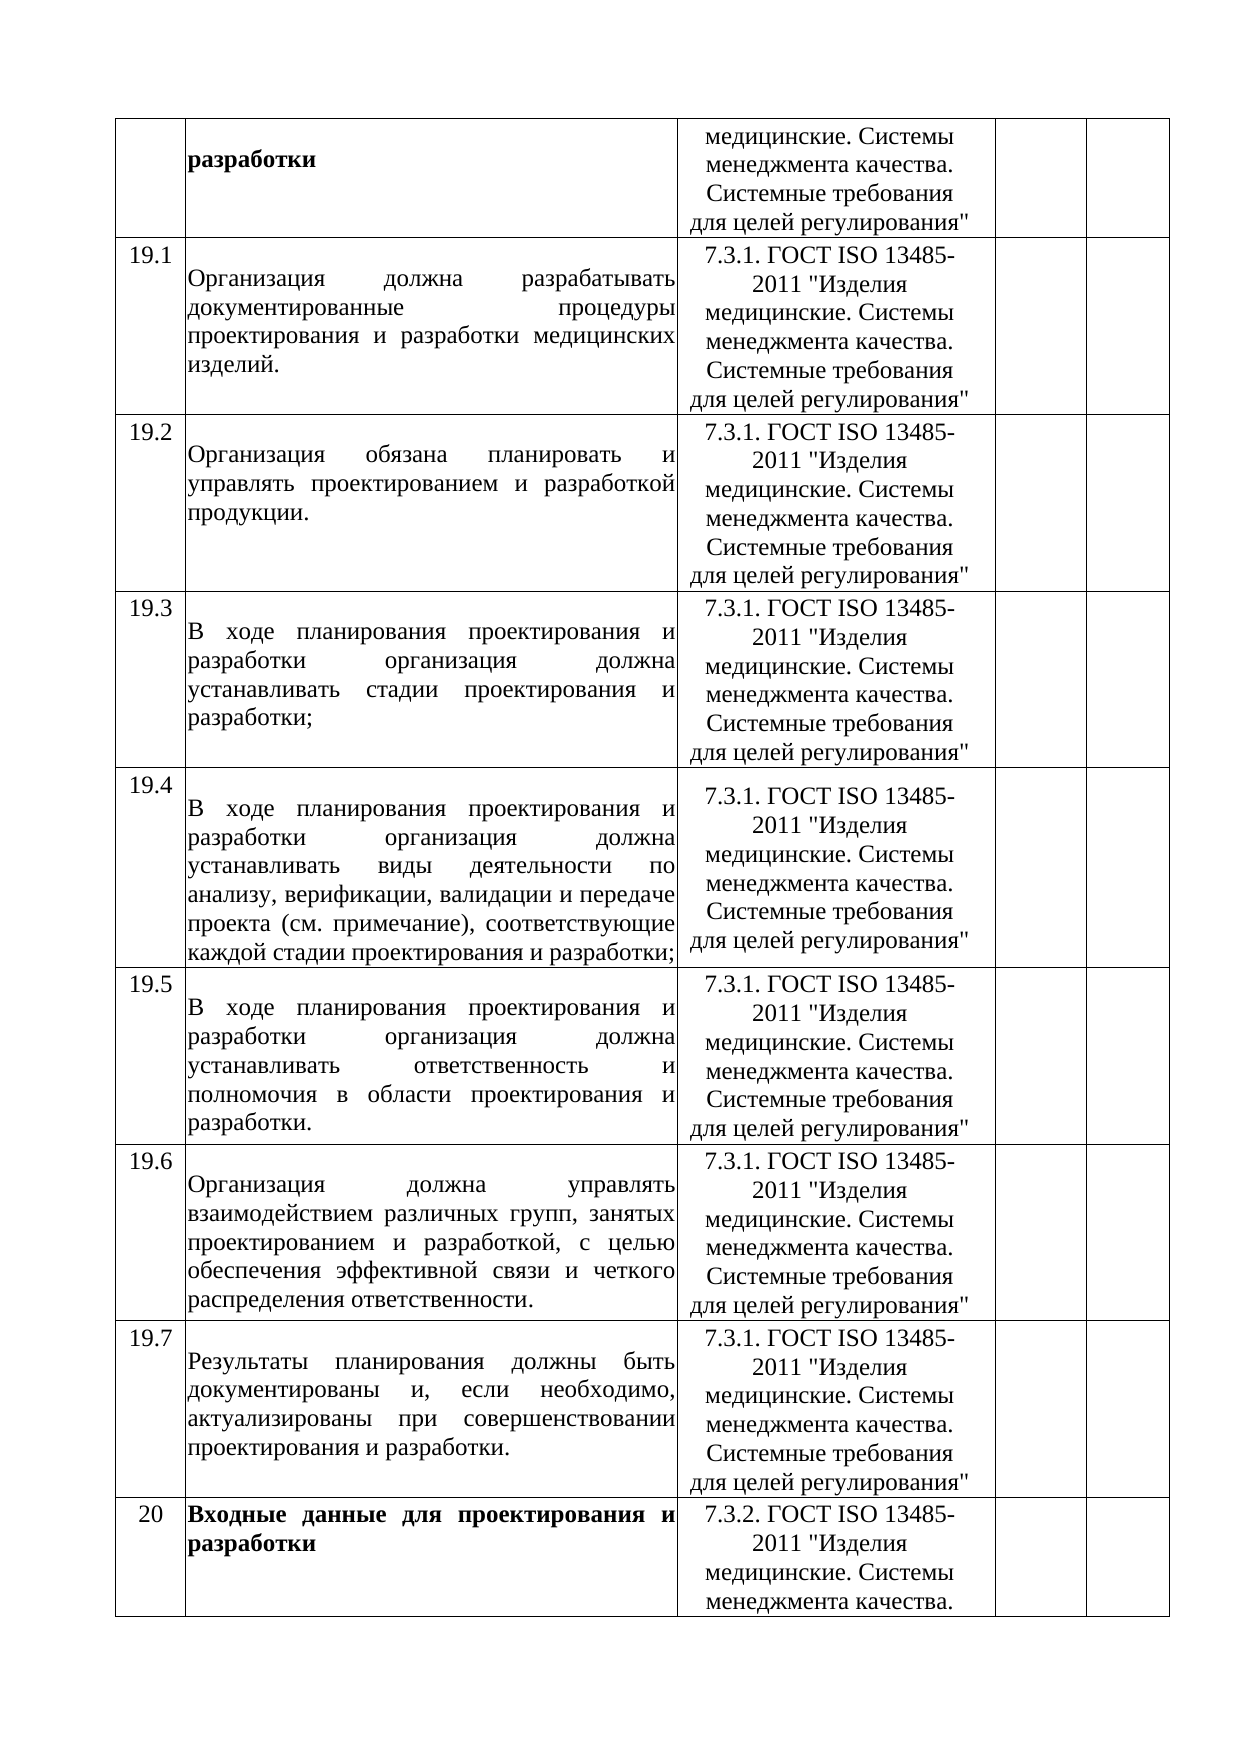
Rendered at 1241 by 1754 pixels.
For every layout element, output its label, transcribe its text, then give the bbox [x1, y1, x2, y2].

table_cell 19 [116, 119, 185, 237]
table_cell [996, 1145, 1086, 1320]
table_cell 19.2 [116, 415, 185, 591]
table_cell 19.6 [116, 1145, 185, 1320]
table_cell В ходе планирования проектирования и разработки организация должна устанавливать стадии проектирования и разработки; [186, 592, 677, 767]
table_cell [186, 119, 677, 237]
table_cell [996, 119, 1086, 237]
table_cell 7.3.1. ГОСТ ISO 13485-2011 "Изделия медицинские. Системы менеджмента качества. Системные требования для целей регулирования" [678, 415, 995, 591]
table_cell [996, 592, 1086, 767]
table_cell В ходе планирования проектирования и разработки организация должна устанавливать виды деятельности по анализу, верификации, валидации и передаче проекта (см. примечание), соответствующие каждой стадии проектирования и разработки; [186, 768, 677, 967]
table_cell Организация обязана планировать и управлять проектированием и разработкой продукции. [186, 415, 677, 591]
table_cell [1087, 1145, 1169, 1320]
table_cell [1087, 968, 1169, 1143]
table_cell Организация должна разрабатывать документированные процедуры проектирования и разработки медицинских изделий. [186, 238, 677, 414]
table_cell 7.3.1. ГОСТ ISO 13485-2011 "Изделия медицинские. Системы менеджмента качества. Системные требования для целей регулирования" [678, 968, 995, 1143]
table_cell [1087, 768, 1169, 967]
table_cell В ходе планирования проектирования и разработки организация должна устанавливать ответственность и полномочия в области проектирования и разработки. [186, 968, 677, 1143]
table_cell [1087, 1498, 1169, 1616]
table_cell [996, 768, 1086, 967]
table_cell 19.3 [116, 592, 185, 767]
table_cell [1087, 592, 1169, 767]
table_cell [678, 1498, 995, 1616]
table_cell 7.3.1. ГОСТ ISO 13485-2011 "Изделия медицинские. Системы менеджмента качества. Системные требования для целей регулирования" [678, 1321, 995, 1497]
table_cell 7.3.1. ГОСТ ISO 13485-2011 "Изделия медицинские. Системы менеджмента качества. Системные требования для целей регулирования" [678, 592, 995, 767]
table_cell 19.5 [116, 968, 185, 1143]
table_cell [1087, 119, 1169, 237]
table_cell [996, 238, 1086, 414]
table_cell 19.1 [116, 238, 185, 414]
table_cell [1087, 1321, 1169, 1497]
table_cell [1087, 238, 1169, 414]
table_cell 20 [116, 1498, 185, 1616]
table_cell [996, 1321, 1086, 1497]
table_cell [1087, 415, 1169, 591]
table_cell Результаты планирования должны быть документированы и, если необходимо, актуализированы при совершенствовании проектирования и разработки. [186, 1321, 677, 1497]
table_cell 7.3.1. ГОСТ ISO 13485-2011 "Изделия медицинские. Системы менеджмента качества. Системные требования для целей регулирования" [678, 768, 995, 967]
table_cell [996, 968, 1086, 1143]
table_cell 19.7 [116, 1321, 185, 1497]
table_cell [678, 119, 995, 237]
table_cell [996, 415, 1086, 591]
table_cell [186, 1498, 677, 1616]
table_cell Организация должна управлять взаимодействием различных групп, занятых проектированием и разработкой, с целью обеспечения эффективной связи и четкого распределения ответственности. [186, 1145, 677, 1320]
table_cell [996, 1498, 1086, 1616]
table_cell 19.4 [116, 768, 185, 967]
table_cell 7.3.1. ГОСТ ISO 13485-2011 "Изделия медицинские. Системы менеджмента качества. Системные требования для целей регулирования" [678, 1145, 995, 1320]
table_cell 7.3.1. ГОСТ ISO 13485-2011 "Изделия медицинские. Системы менеджмента качества. Системные требования для целей регулирования" [678, 238, 995, 414]
